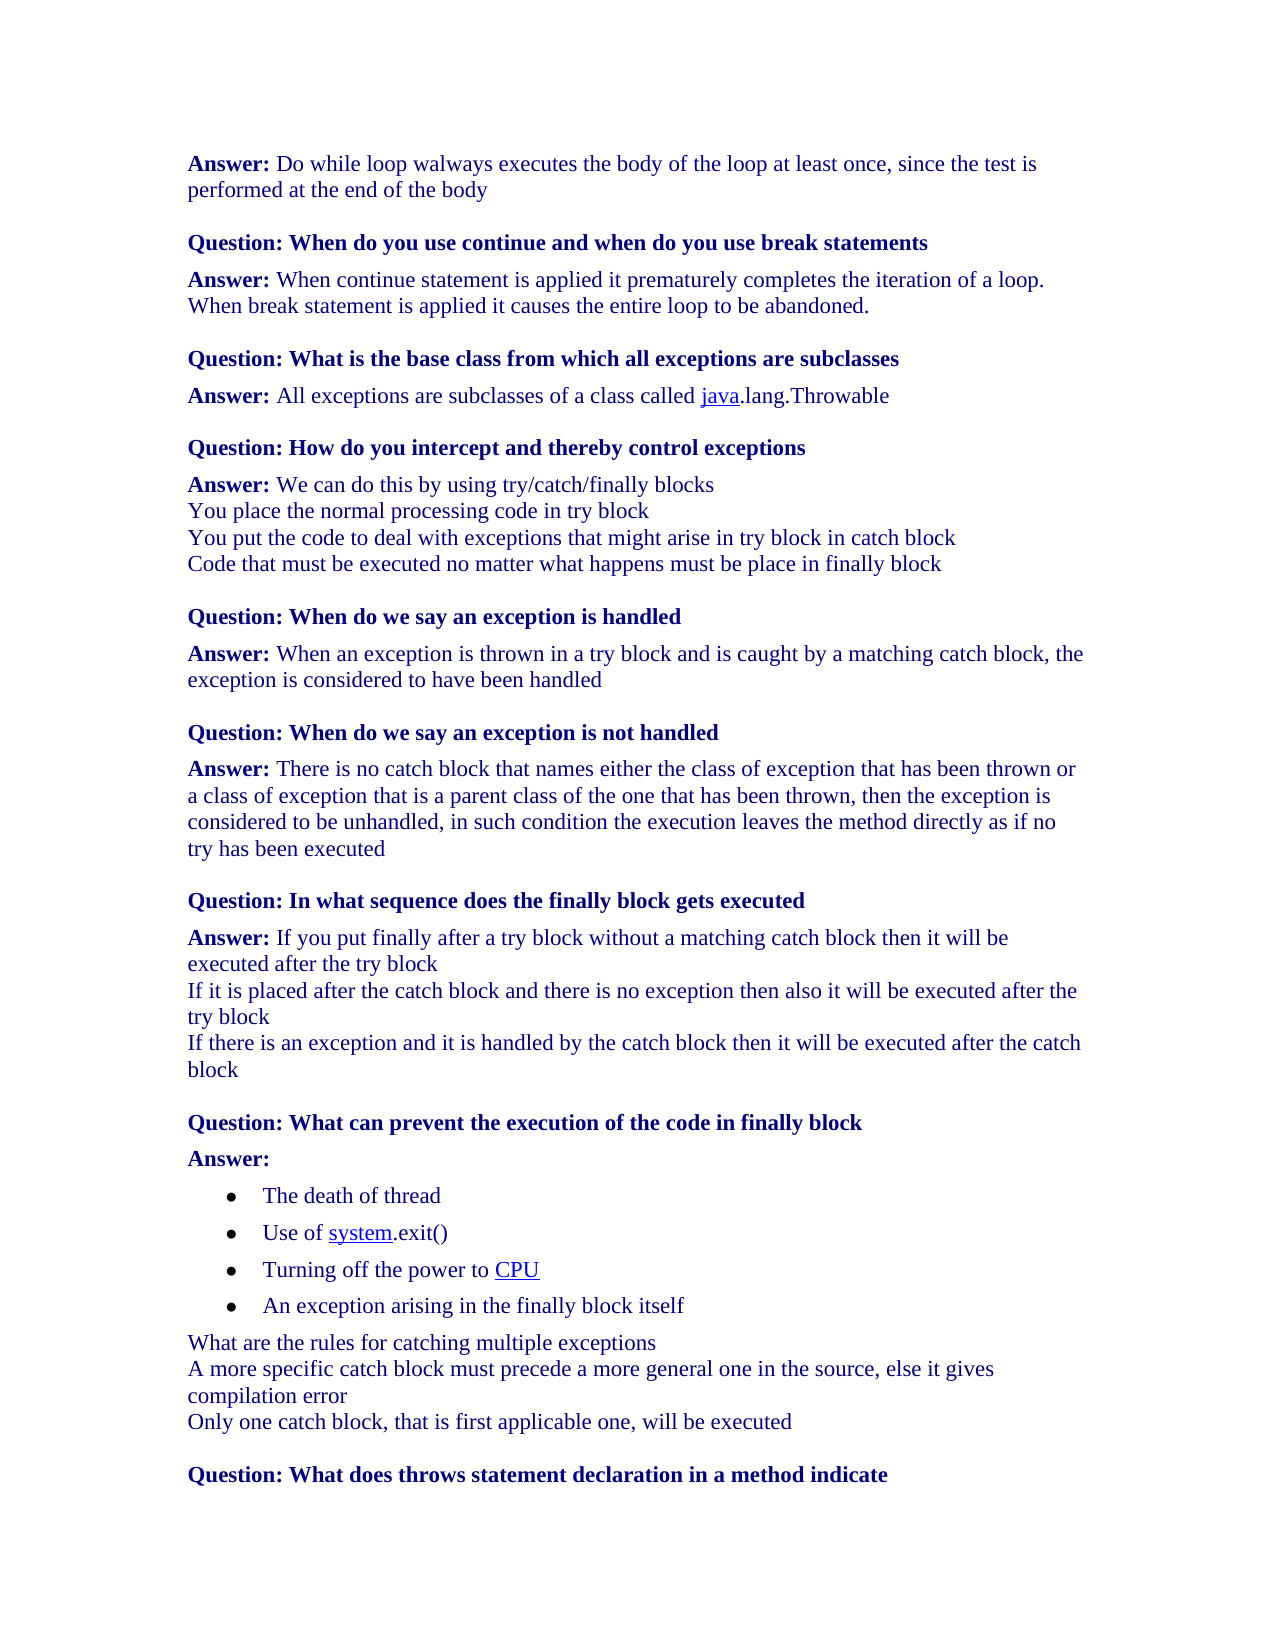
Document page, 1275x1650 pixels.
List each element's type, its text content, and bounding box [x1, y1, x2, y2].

text Answer: We can do this by using try/catch/finally blocks You place the normal processing code in try block You put the code to deal with exceptions that might arise in try block in catch block Code that must be executed no matter what happens must be place in finally block Question: When do we say an exception is handled [187, 471, 1087, 629]
text Answer: When continue statement is applied it prematurely completes the iteration of a loop. When break statement is applied it causes the entire loop to be abandoned. Question: What is the base class from which all exceptions are subclasses [187, 266, 1087, 371]
list An exception arising in the finally block itself [225, 1292, 1087, 1319]
text What are the rules for catching multiple exceptions A more specific catch block must precede a more general one in the source, else it gives compilation error Only one catch block, that is first applicable one, will be executed Question: What does throws statement declaration in a method indicate [187, 1329, 1087, 1487]
text Answer: If you put finally after a try block without a matching catch block then it will be executed after the try block If it is placed after the catch block and there is no exception then also it will be executed after the try block If there is an exception and it is handled by the catch block then it will be executed after the catch block Question: What can prevent the execution of the code in finally block [187, 924, 1087, 1135]
text Answer: All exceptions are subclasses of a class called java.lang.Throwable Question: How do you intercept and thereby control exceptions [187, 382, 1087, 461]
text Answer: There is no catch block that names either the class of exception that has been thrown or a class of exception that is a parent class of the one that has been thrown, then the exception is considered to be unhandled, in such condition the execution leaves the method directly as if no try has been executed Question: In what sequence does the finally block gets executed [187, 756, 1087, 914]
list The death of thread [225, 1182, 1087, 1208]
text Answer: When an exception is thrown in a try block and is caught by a matching catch block, the exception is considered to have been handled Question: When do we say an exception is not handled [187, 640, 1087, 745]
list Turning off the power to CPU [225, 1256, 1087, 1282]
list Use of system.exit() [225, 1219, 1087, 1245]
text Answer: [187, 1145, 1087, 1172]
text Answer: Do while loop walways executes the body of the loop at least once, since the test is performed at the end of the body Question: When do you use continue and when do you use break statements [187, 150, 1087, 255]
